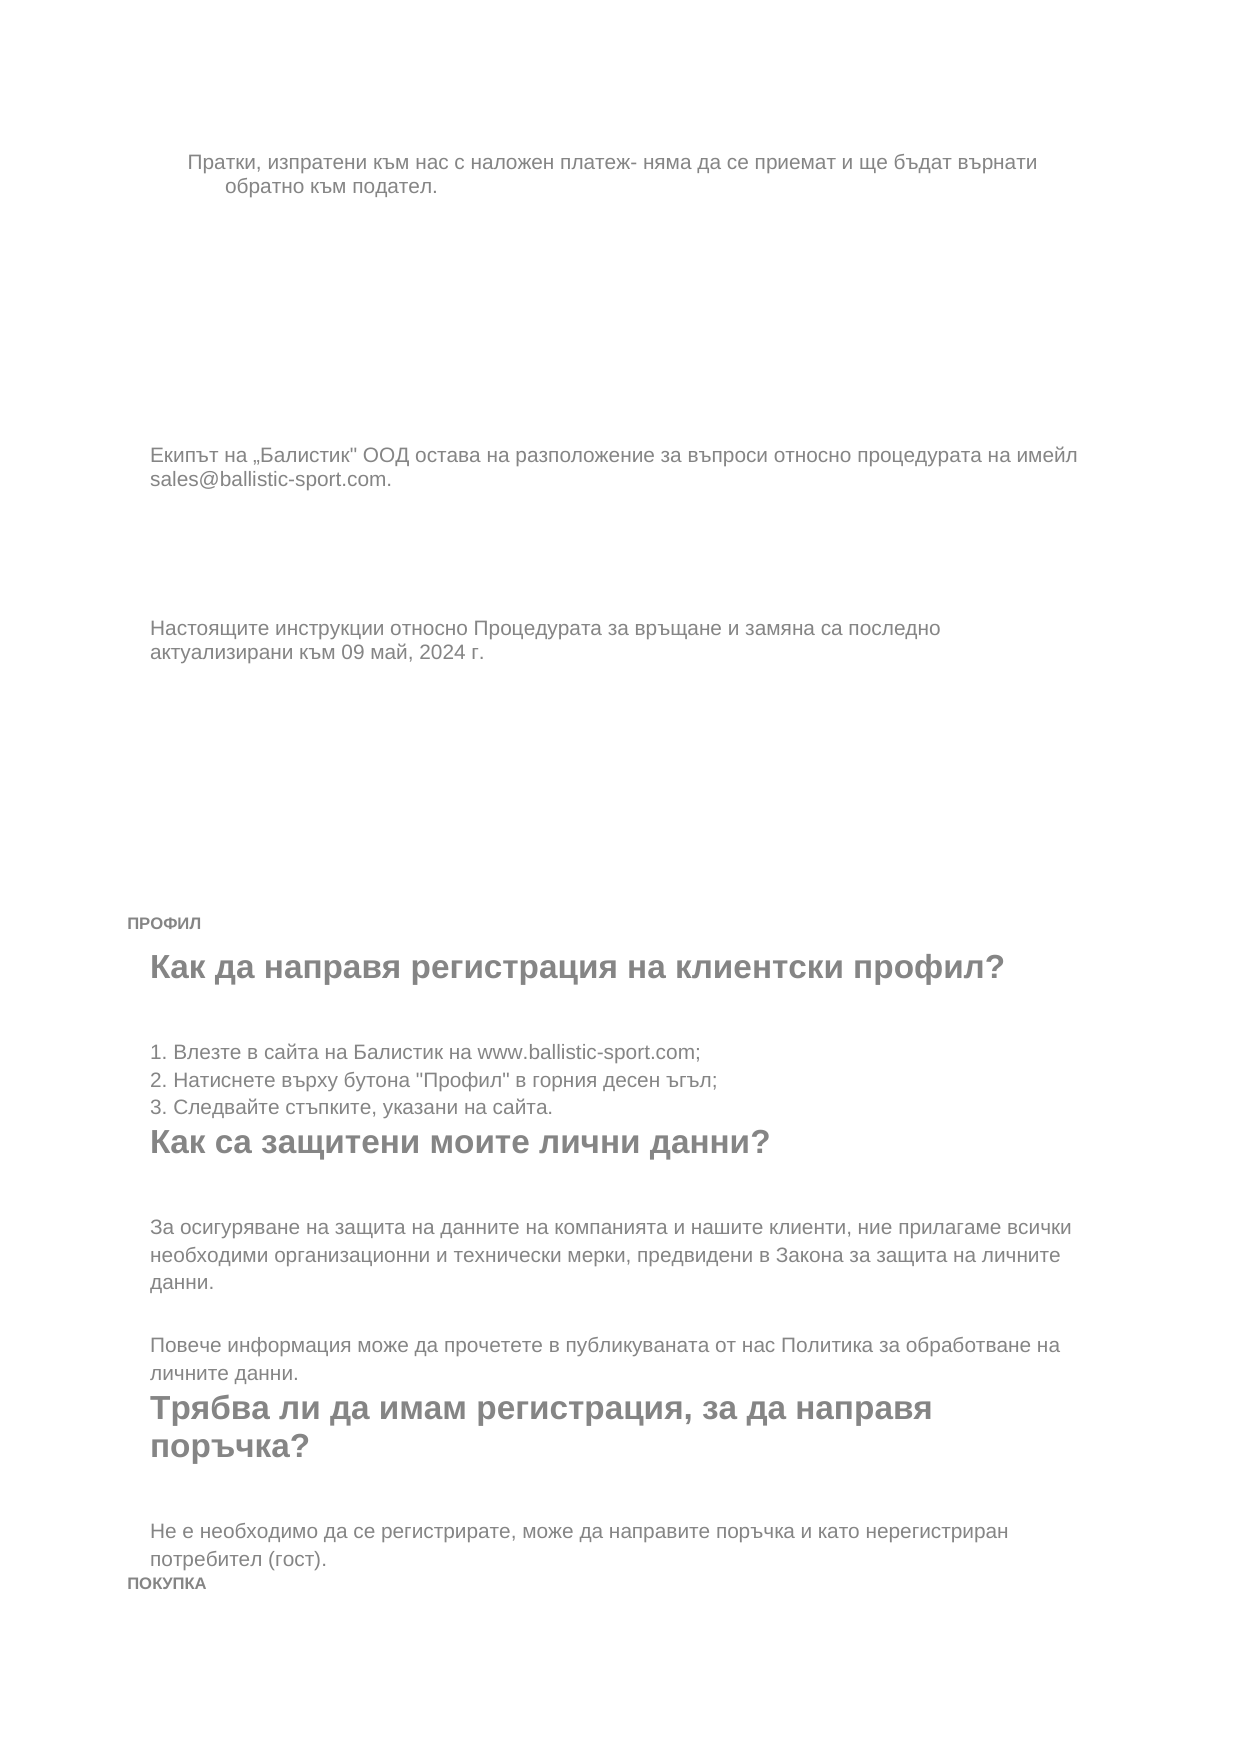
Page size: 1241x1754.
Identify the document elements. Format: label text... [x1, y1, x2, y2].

text Не е необходимо да се регистрирате, може да направите поръчка и като нерегистриран потребител (гост). [150, 1519, 1090, 1571]
text 1. Влезте в сайта на Балистик на www.ballistic-sport.com; [150, 1040, 1090, 1064]
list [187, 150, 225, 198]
text Екипът на „Балистик" ООД остава на разположение за въпроси относно процедурата на имейл sales@ballistic-sport.com. [392, 443, 1090, 491]
subtitle Как да направя регистрация на клиентски профил? [150, 933, 1090, 1000]
text Повече информация може да прочетете в публикуваната от нас Политика за обработване на личните данни. [150, 1333, 1090, 1373]
text За осигуряване на защита на данните на компанията и нашите клиенти, ние прилагаме всички необходими организационни и технически мерки, предвидени в Закона за защита на личните данни. [150, 1215, 1090, 1294]
subtitle Трябва ли да имам регистрация, за да направя поръчка? [150, 1373, 1090, 1479]
text Настоящите инструкции относно Процедурата за връщане и замяна са последно актуализирани към 09 май, 2024 г. [485, 616, 1090, 664]
subtitle ПРОФИЛ [127, 913, 1113, 933]
text 2. Натиснете върху бутона "Профил" в горния десен ъгъл; [150, 1067, 1090, 1091]
list Пратки, изпратени към нас с наложен платеж- няма да се приемат и ще бъдат върнати обратно към подател. [438, 150, 1090, 198]
text 3. Следвайте стъпките, указани на сайта. [150, 1095, 1090, 1108]
subtitle Как са защитени моите лични данни? [150, 1108, 1090, 1175]
subtitle ПОКУПКА [127, 1574, 1113, 1593]
